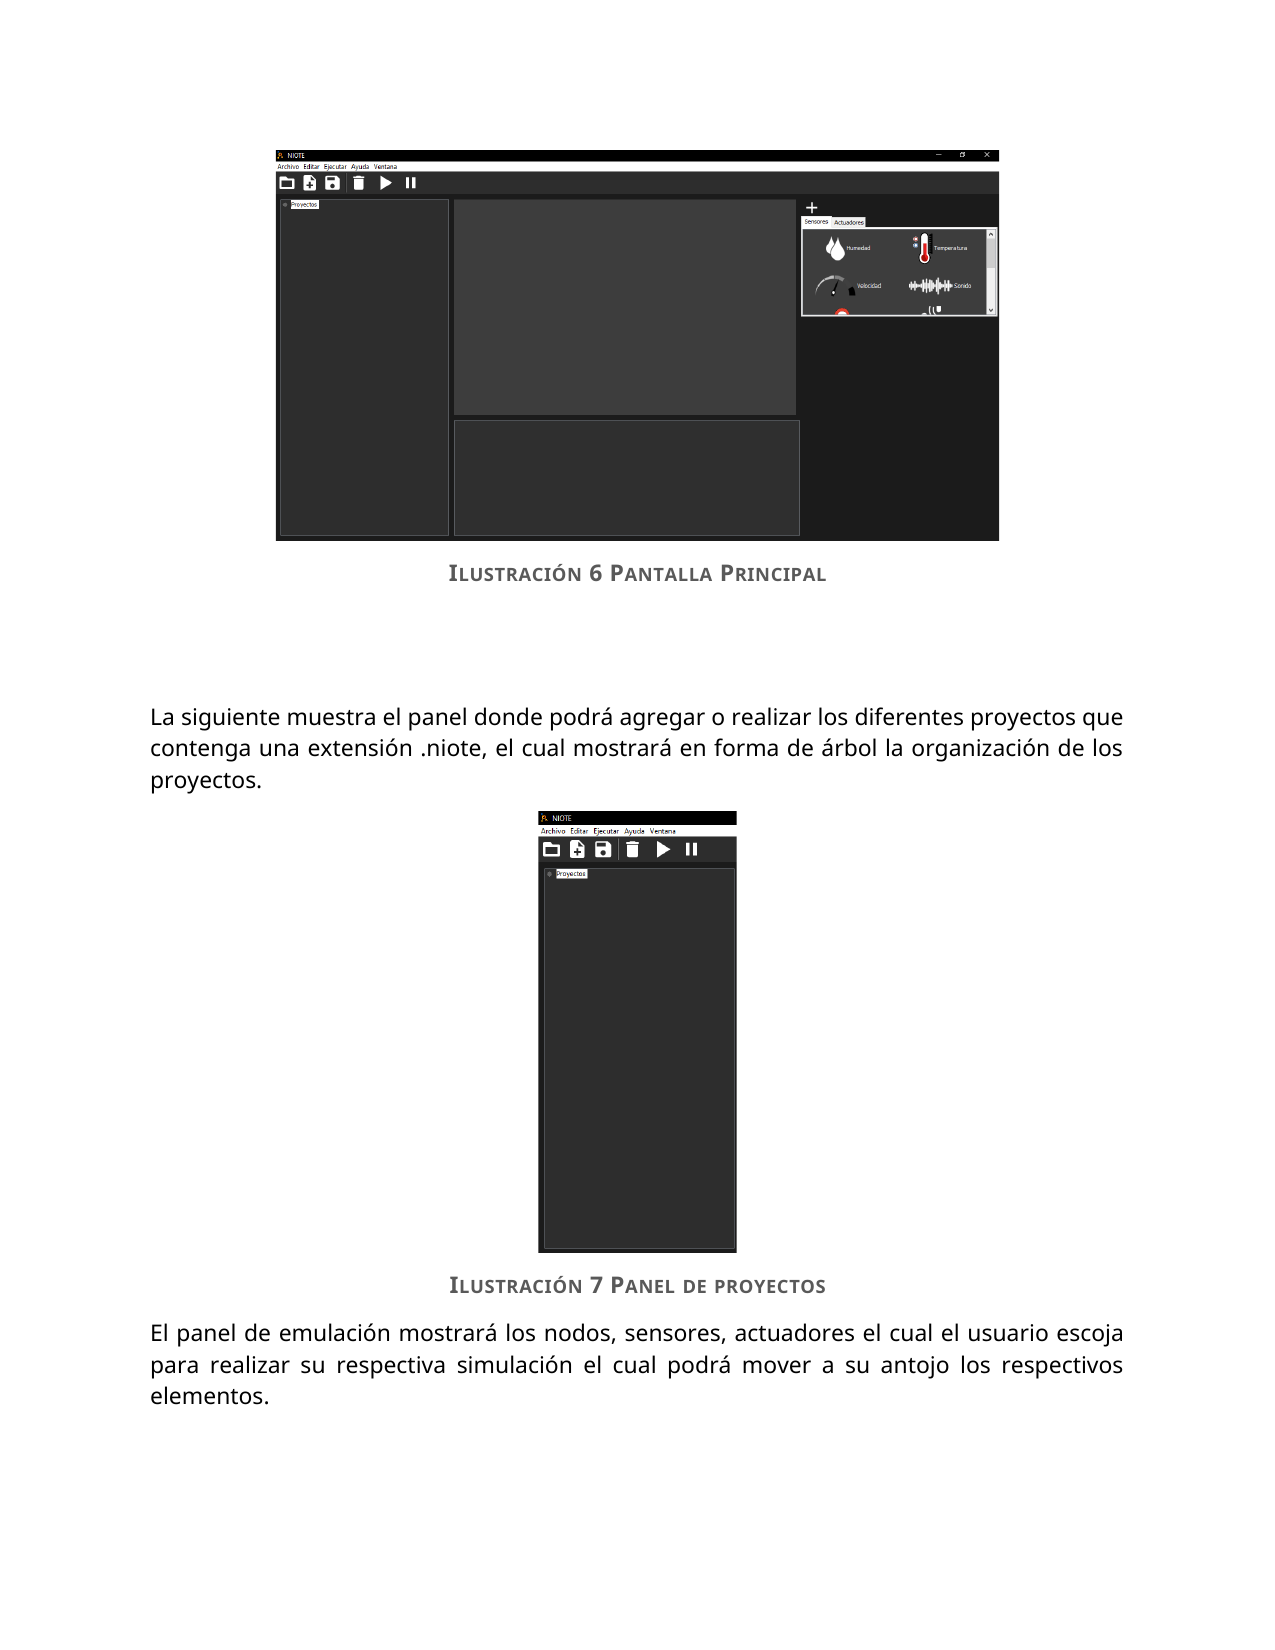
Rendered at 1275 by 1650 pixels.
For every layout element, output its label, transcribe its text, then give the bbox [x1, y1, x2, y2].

text Ilustración 7 Panel de proyectos [150, 1269, 1125, 1301]
text Ilustración 6 Pantalla Principal [150, 557, 1125, 589]
picture [538, 811, 737, 1253]
picture [275, 150, 1000, 541]
text El panel de emulación mostrará los nodos, sensores, actuadores el cual el usuario escoja para realizar su respectiva simulación el cual podrá mover a su antojo los respectivos elementos. [150, 1317, 1125, 1411]
text La siguiente muestra el panel donde podrá agregar o realizar los diferentes proyectos que contenga una extensión .niote, el cual mostrará en forma de árbol la organización de los proyectos. [150, 701, 1125, 795]
